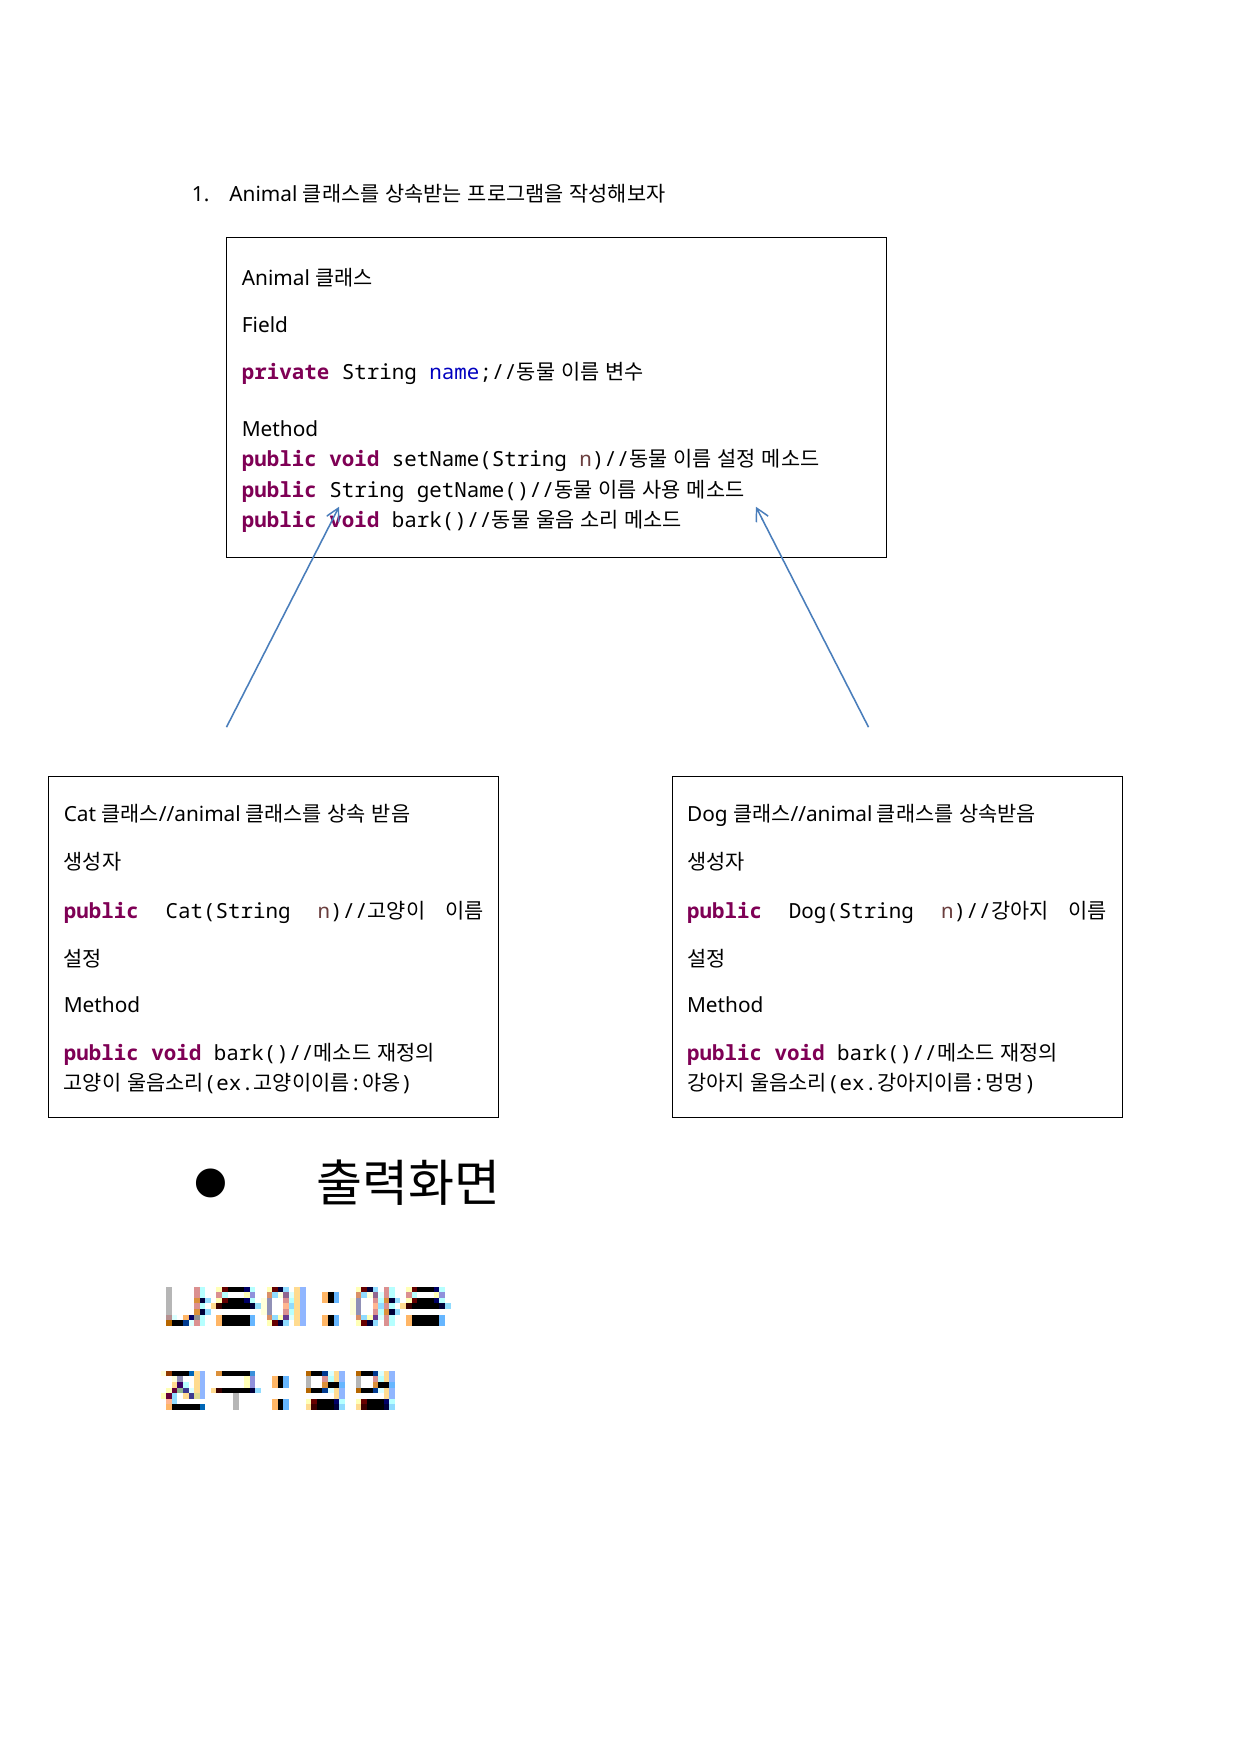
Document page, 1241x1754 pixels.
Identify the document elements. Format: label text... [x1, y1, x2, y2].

list Animal 클래스를 상속받는 프로그램을 작성해보자 [192, 177, 1090, 207]
picture [150, 1259, 497, 1504]
list 출력화면 [192, 1144, 1090, 1216]
